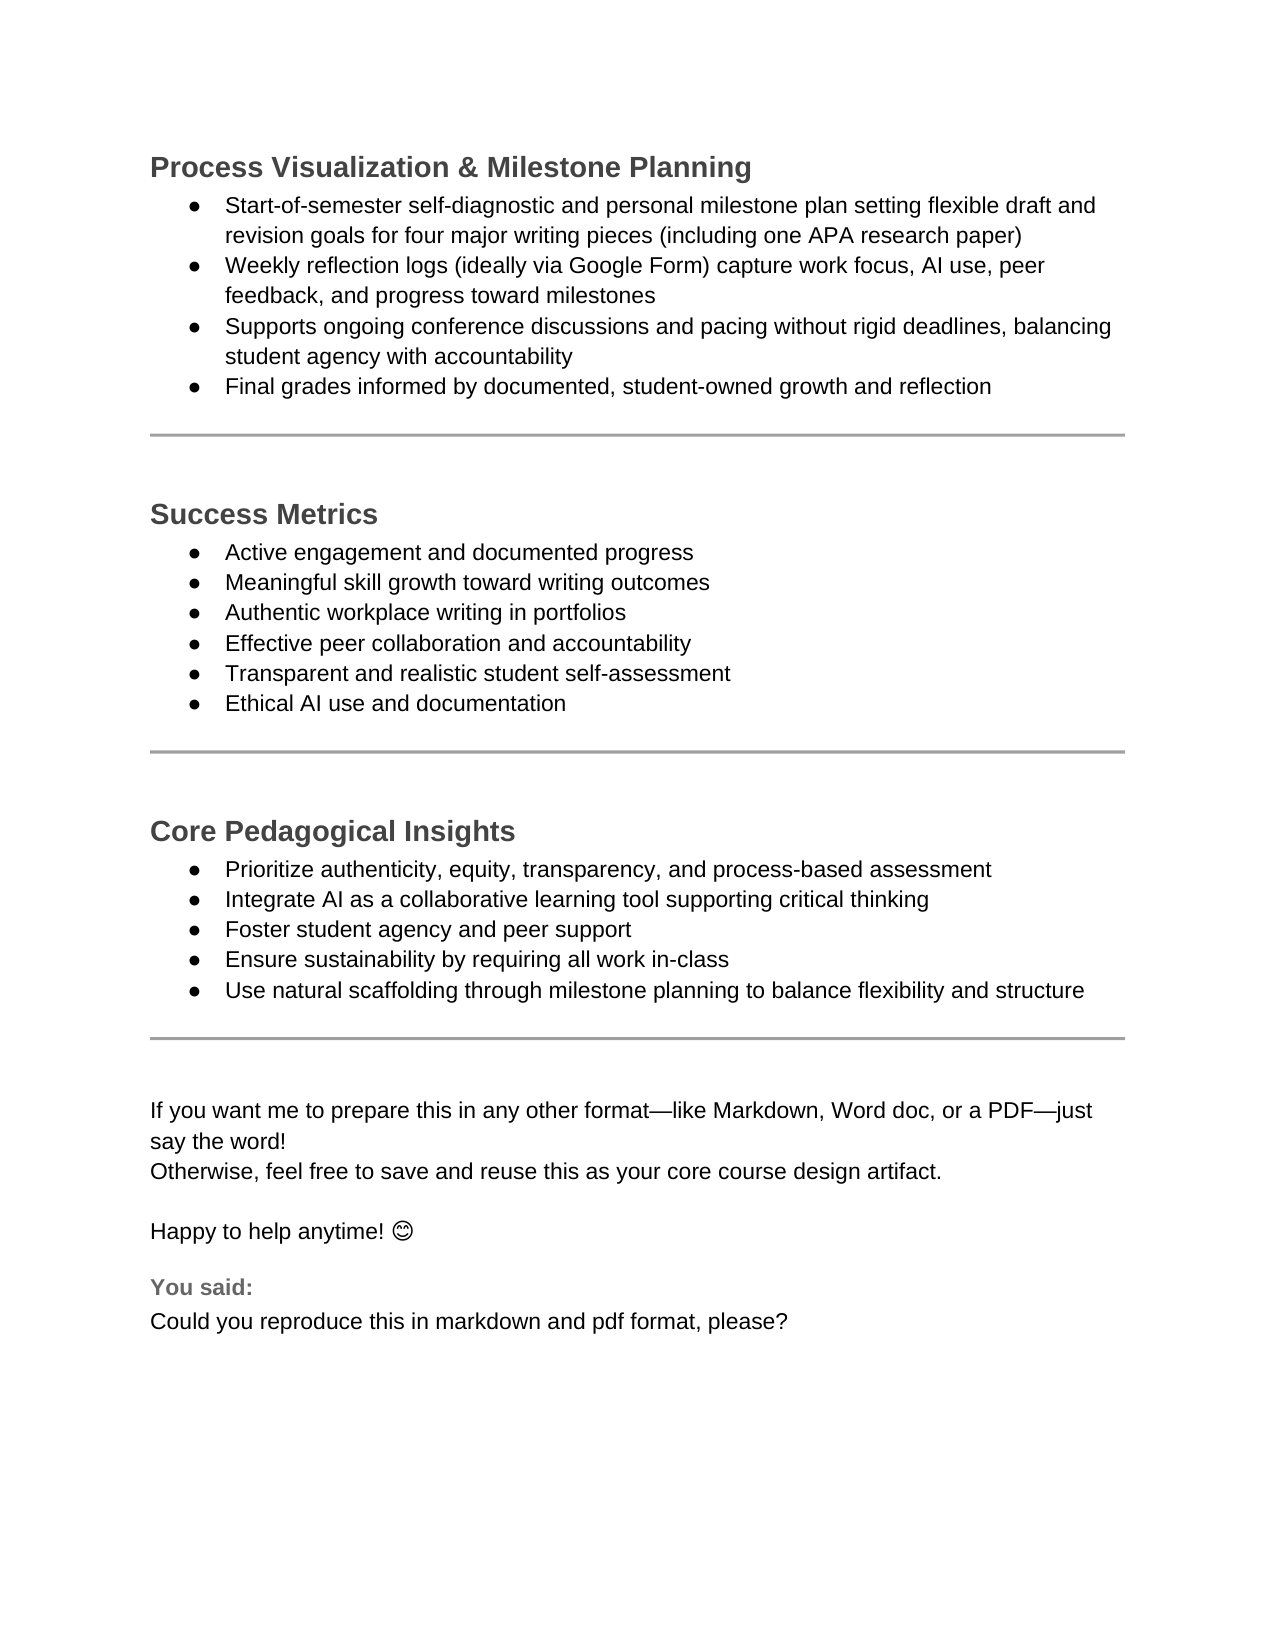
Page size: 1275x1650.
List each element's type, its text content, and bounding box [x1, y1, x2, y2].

list Foster student agency and peer support [187, 916, 1125, 943]
text Happy to help anytime! 😊 [150, 1218, 1125, 1245]
list Supports ongoing conference discussions and pacing without rigid deadlines, balancing student agency with accountability [187, 313, 1125, 369]
subtitle Success Metrics [150, 497, 1125, 531]
list Ensure sustainability by requiring all work in-class [187, 946, 1125, 973]
subtitle Process Visualization & Milestone Planning [150, 150, 1125, 183]
list Integrate AI as a collaborative learning tool supporting critical thinking [187, 886, 1125, 912]
list Weekly reflection logs (ideally via Google Form) capture work focus, AI use, peer feedback, and progress toward milestones [187, 252, 1125, 309]
list Final grades informed by documented, student-owned growth and reflection [187, 373, 1125, 399]
list Meaningful skill growth toward writing outcomes [187, 569, 1125, 596]
subtitle You said: [150, 1273, 1125, 1300]
subtitle Core Pedagogical Insights [150, 814, 1125, 847]
text If you want me to prepare this in any other format—like Markdown, Word doc, or a PDF—just say the word! Otherwise, feel free to save and reuse this as your core course design artifact. [150, 1097, 1125, 1184]
list Active engagement and documented progress [187, 539, 1125, 565]
list Start-of-semester self-diagnostic and personal milestone plan setting flexible draft and revision goals for four major writing pieces (including one APA research paper) [187, 192, 1125, 248]
list Prioritize authenticity, equity, transparency, and process-based assessment [187, 856, 1125, 882]
list Effective peer collaboration and accountability [187, 629, 1125, 656]
list Ethical AI use and documentation [187, 690, 1125, 716]
text Could you reproduce this in markdown and pdf format, please? [150, 1308, 1125, 1334]
list Transparent and realistic student self-assessment [187, 660, 1125, 686]
list Use natural scaffolding through milestone planning to balance flexibility and structure [187, 977, 1125, 1003]
list Authentic workplace writing in portfolios [187, 599, 1125, 626]
